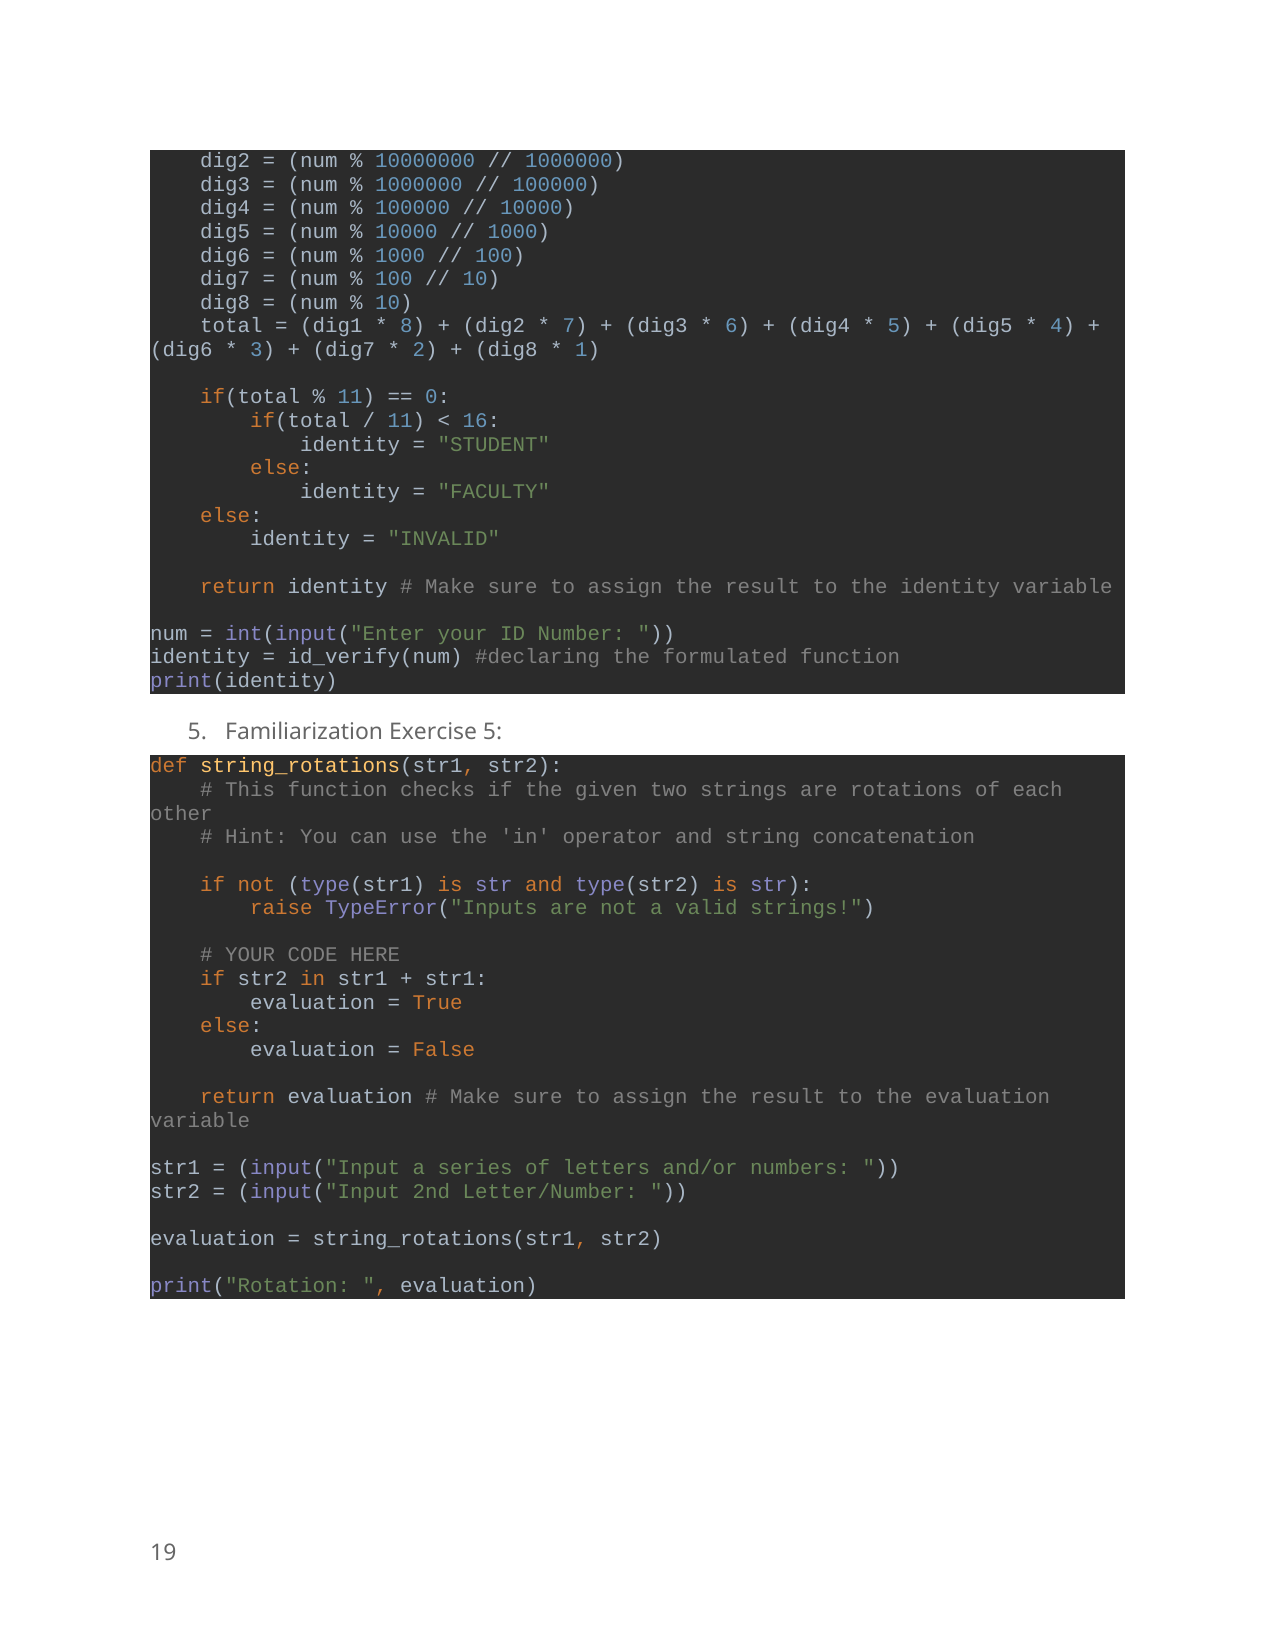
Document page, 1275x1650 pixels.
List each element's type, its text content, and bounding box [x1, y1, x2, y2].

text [150, 150, 1125, 694]
list Familiarization Exercise 5: [187, 715, 1125, 746]
text def string_rotations(str1, str2): # This function checks if the given two strings are rotations of each other # Hint: You can use the 'in' operator and string concatenation if not (type(str1) is str and type(str2) is str): raise TypeError("Inputs are not a valid strings!") # YOUR CODE HERE if str2 in str1 + str1: evaluation = True else: evaluation = False return evaluation # Make sure to assign the result to the evaluation variable str1 = (input("Input a series of letters and/or numbers: ")) str2 = (input("Input 2nd Letter/Number: ")) evaluation = string_rotations(str1, str2) print("Rotation: ", evaluation) [150, 755, 1125, 1299]
